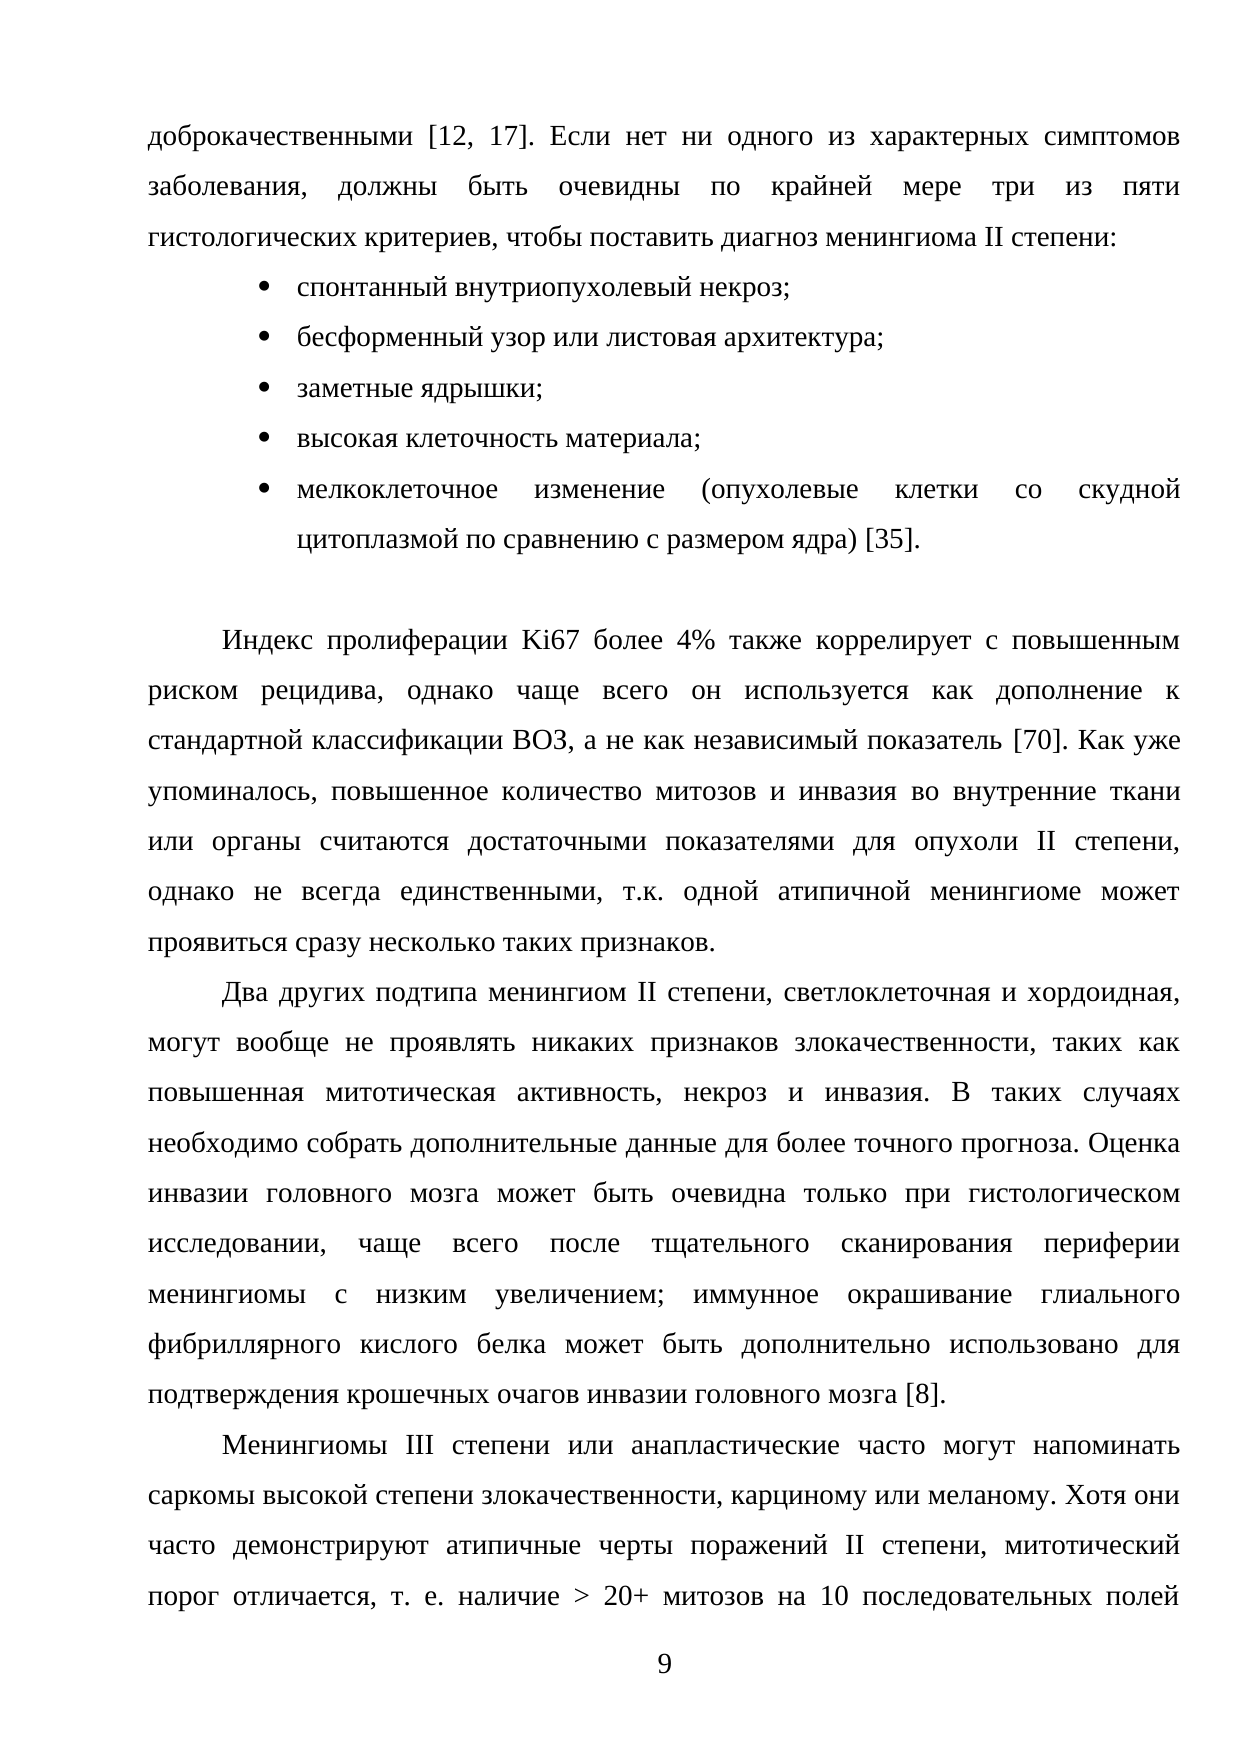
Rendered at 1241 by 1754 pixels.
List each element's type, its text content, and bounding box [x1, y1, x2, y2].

list бесформенный узор или листовая архитектура; [259, 319, 1181, 353]
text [148, 118, 1181, 252]
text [148, 1427, 1181, 1611]
list высокая клеточность материала; [259, 420, 1181, 454]
text Два других подтипа менингиом II степени, светлоклеточная и хордоидная, могут вообще не проявлять никаких признаков злокачественности, таких как повышенная митотическая активность, некроз и инвазия. В таких случаях необходимо собрать дополнительные данные для более точного прогноза. Оценка инвазии головного мозга может быть очевидна только при гистологическом исследовании, чаще всего после тщательного сканирования периферии менингиомы с низким увеличением; иммунное окрашивание глиального фибриллярного кислого белка может быть дополнительно использовано для подтверждения крошечных очагов инвазии головного мозга . [148, 974, 1181, 1410]
list заметные ядрышки; [259, 370, 1181, 403]
list мелкоклеточное изменение (опухолевые клетки со скудной цитоплазмой по сравнению с размером ядра) . [259, 471, 1181, 555]
list спонтанный внутриопухолевый некроз; [259, 269, 1181, 303]
text Индекс пролиферации Ki67 более 4% также коррелирует с повышенным риском рецидива, однако чаще всего он используется как дополнение к стандартной классификации ВОЗ, а не как независимый показатель . Как уже упоминалось, повышенное количество митозов и инвазия во внутренние ткани или органы считаются достаточными показателями для опухоли II степени, однако не всегда единственными, т.к. одной атипичной менингиоме может проявиться сразу несколько таких признаков. [148, 622, 1181, 957]
